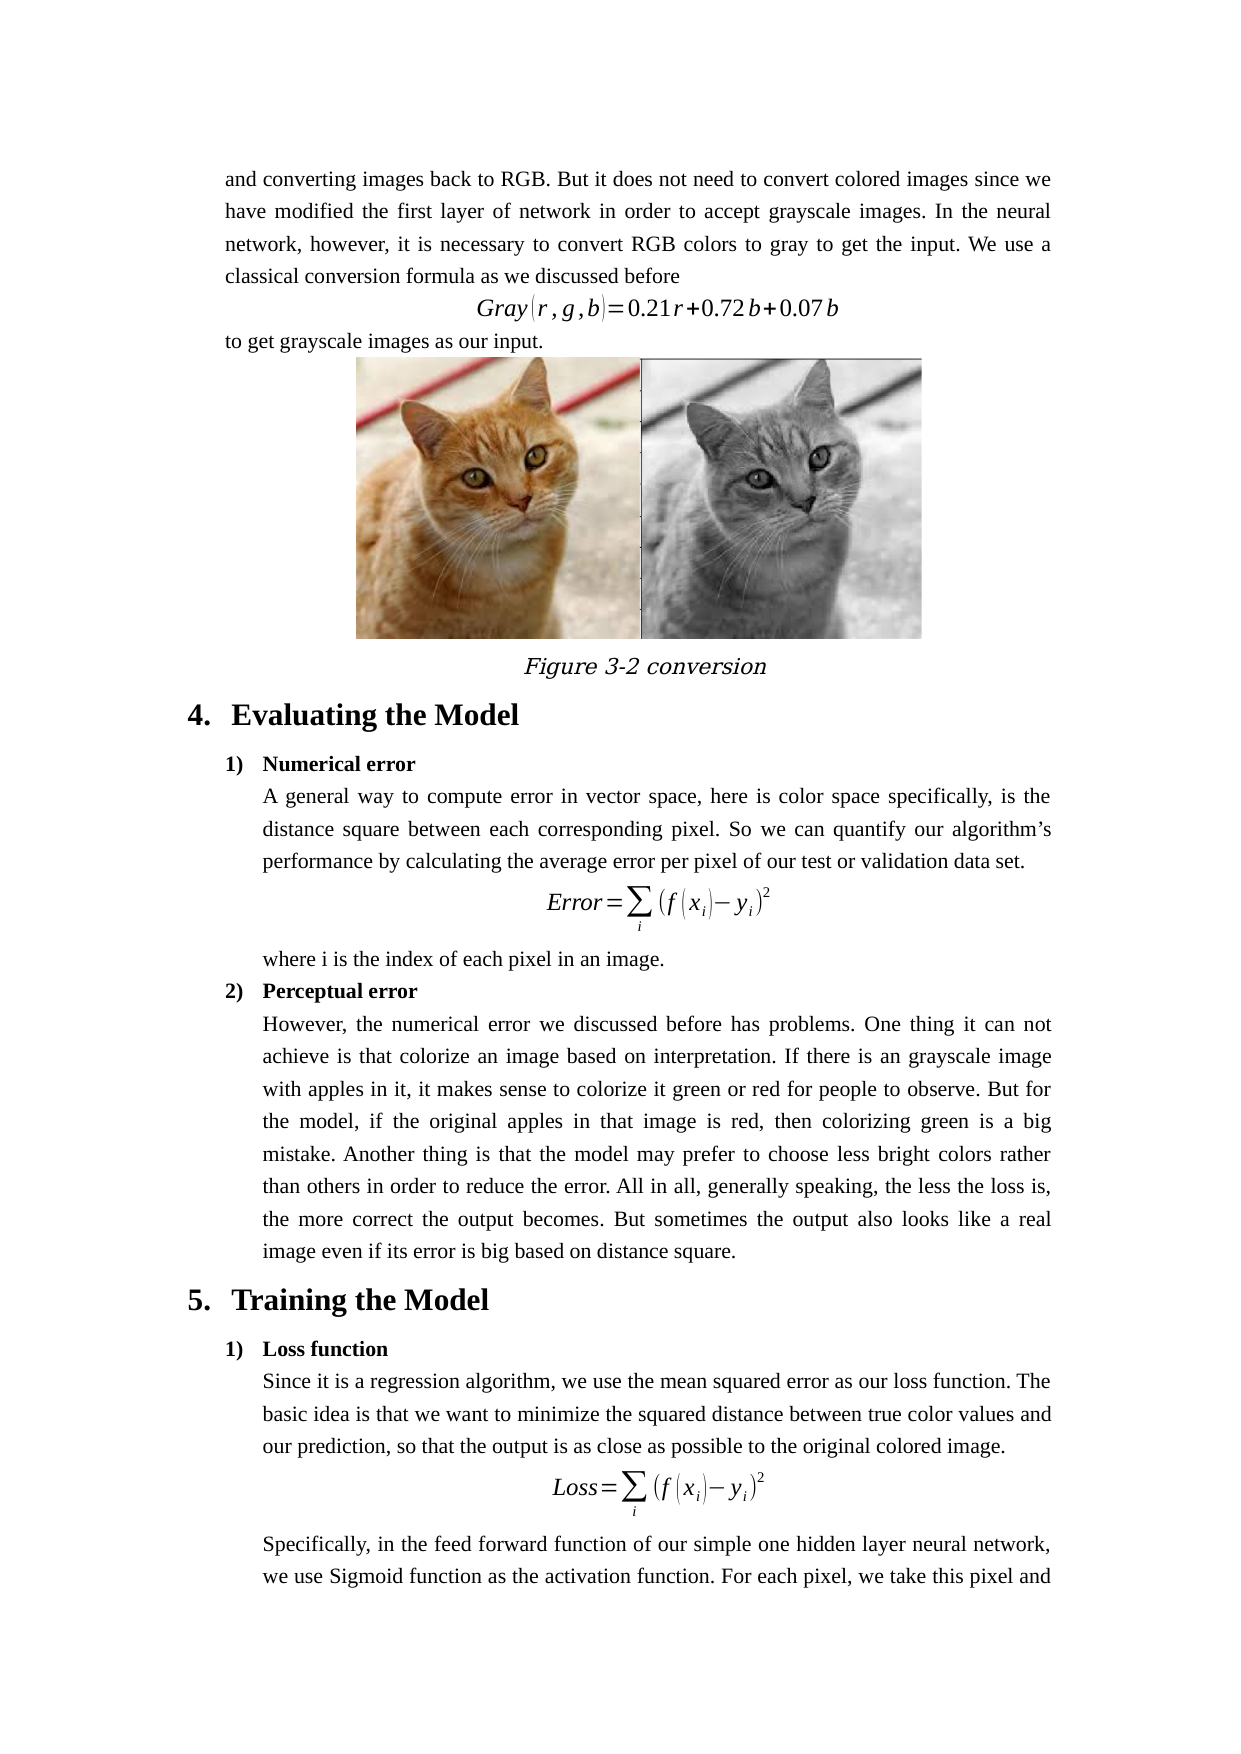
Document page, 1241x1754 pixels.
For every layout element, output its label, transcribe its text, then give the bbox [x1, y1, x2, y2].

list Perceptual error [225, 974, 1053, 1007]
picture [356, 357, 922, 639]
text to get grayscale images as our input. [225, 324, 1053, 357]
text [225, 162, 1053, 292]
list where i is the index of each pixel in an image. [262, 942, 1053, 974]
list Training the Model [187, 1267, 1053, 1332]
list Figure 3-2 conversion [231, 649, 1059, 682]
list Numerical error [225, 747, 1053, 779]
list However, the numerical error we discussed before has problems. One thing it can not achieve is that colorize an image based on interpretation. If there is an grayscale image with apples in it, it makes sense to colorize it green or red for people to observe. But for the model, if the original apples in that image is red, then colorizing green is a big mistake. Another thing is that the model may prefer to choose less bright colors rather than others in order to reduce the error. All in all, generally speaking, the less the loss is, the more correct the output becomes. But sometimes the output also looks like a real image even if its error is big based on distance square. [262, 1007, 1053, 1267]
list Since it is a regression algorithm, we use the mean squared error as our loss function. The basic idea is that we want to minimize the squared distance between true color values and our prediction, so that the output is as close as possible to the original colored image. [262, 1364, 1053, 1462]
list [262, 1527, 1053, 1592]
list Evaluating the Model [187, 682, 1053, 747]
list A general way to compute error in vector space, here is color space specifically, is the distance square between each corresponding pixel. So we can quantify our algorithm’s performance by calculating the average error per pixel of our test or validation data set. [262, 779, 1053, 877]
list Loss function [225, 1332, 1053, 1364]
